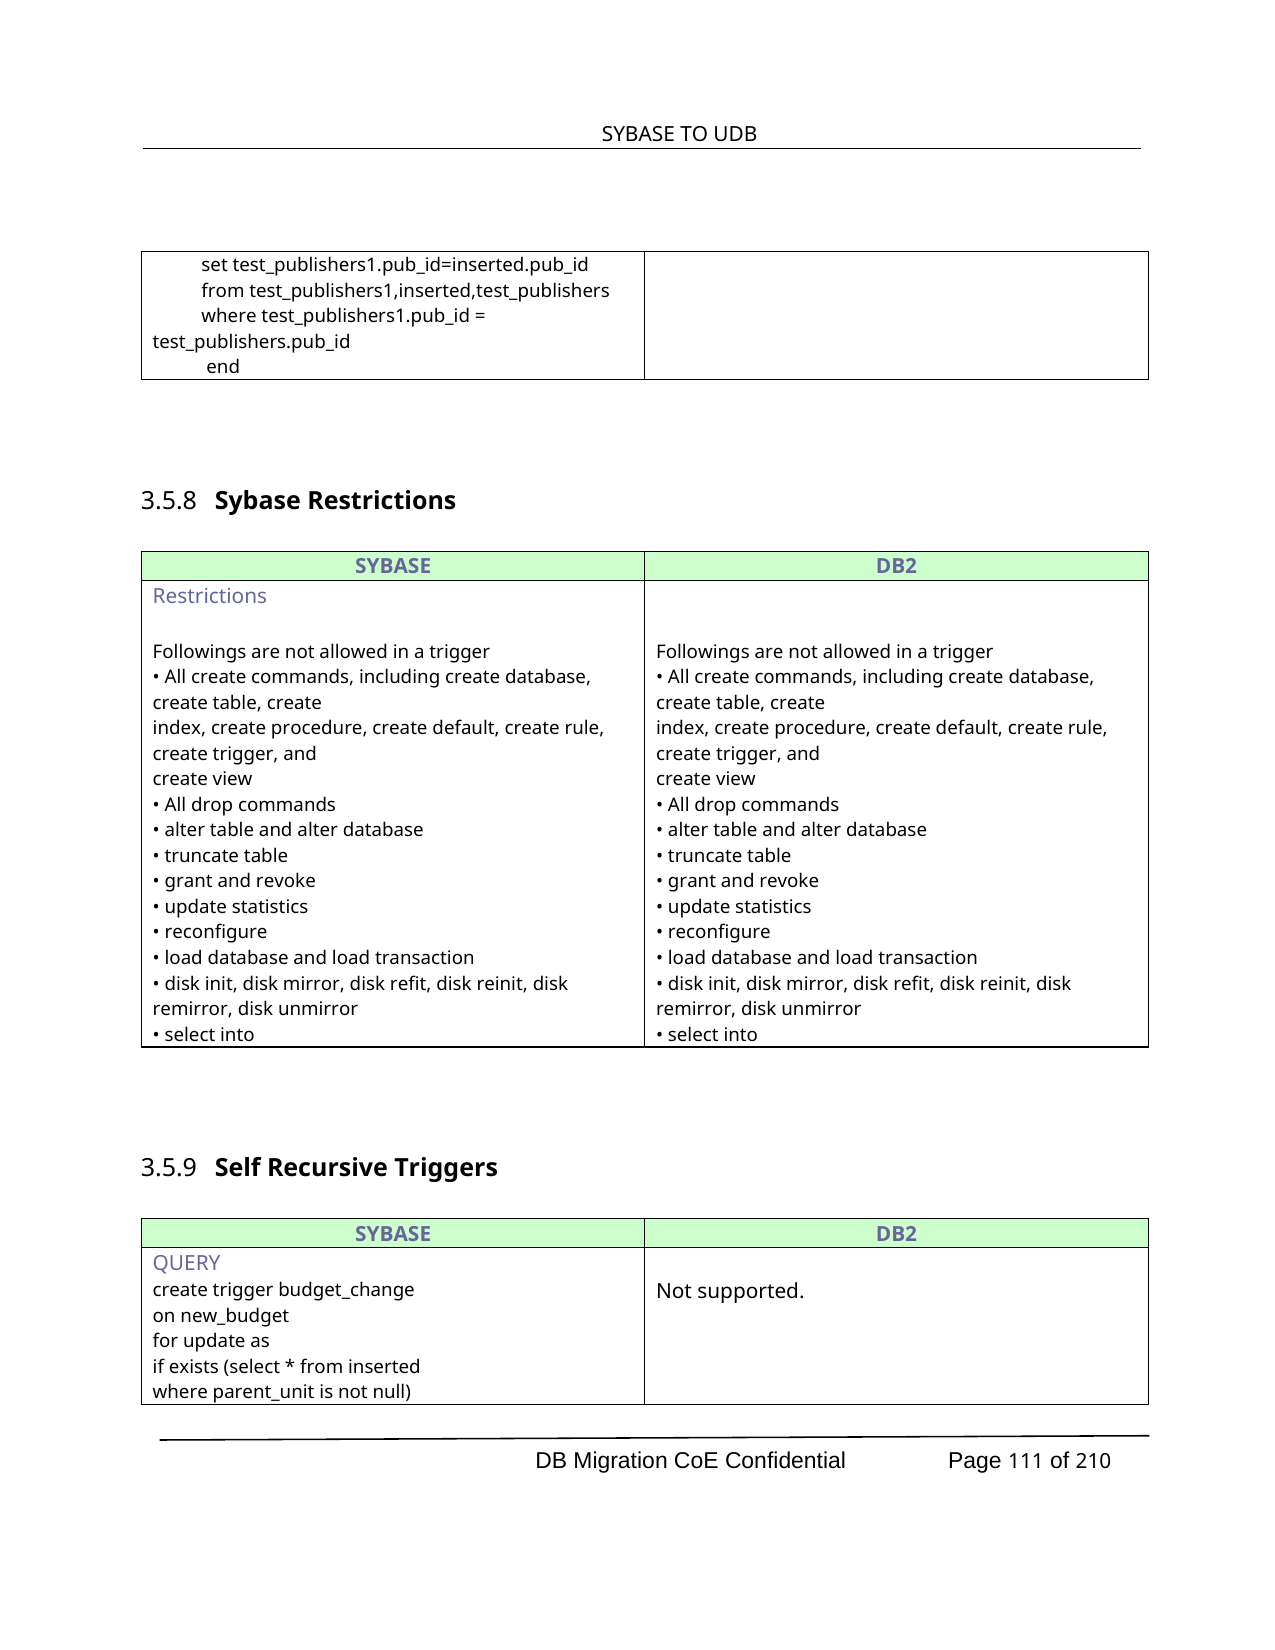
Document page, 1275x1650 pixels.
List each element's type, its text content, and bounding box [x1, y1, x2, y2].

table_cell Not supported. [645, 1248, 1148, 1404]
list Sybase Restrictions [141, 482, 1181, 517]
list Self Recursive Triggers [141, 1149, 1181, 1184]
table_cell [142, 252, 644, 379]
table_header DB2 [645, 1219, 1148, 1247]
table_header SYBASE [142, 552, 644, 580]
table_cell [142, 1248, 644, 1404]
table_cell Followings are not allowed in a trigger • All create commands, including create database, create table, create index, create procedure, create default, create rule, create trigger, and create view • All drop commands • alter table and alter database • truncate table • grant and revoke • update statistics • reconfigure • load database and load transaction • disk init, disk mirror, disk refit, disk reinit, disk remirror, disk unmirror • select into [645, 581, 1148, 1046]
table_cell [645, 252, 1148, 379]
table_header SYBASE [142, 1219, 644, 1247]
table_cell Restrictions Followings are not allowed in a trigger • All create commands, including create database, create table, create index, create procedure, create default, create rule, create trigger, and create view • All drop commands • alter table and alter database • truncate table • grant and revoke • update statistics • reconfigure • load database and load transaction • disk init, disk mirror, disk refit, disk reinit, disk remirror, disk unmirror • select into [142, 581, 644, 1046]
table_header DB2 [645, 552, 1148, 580]
